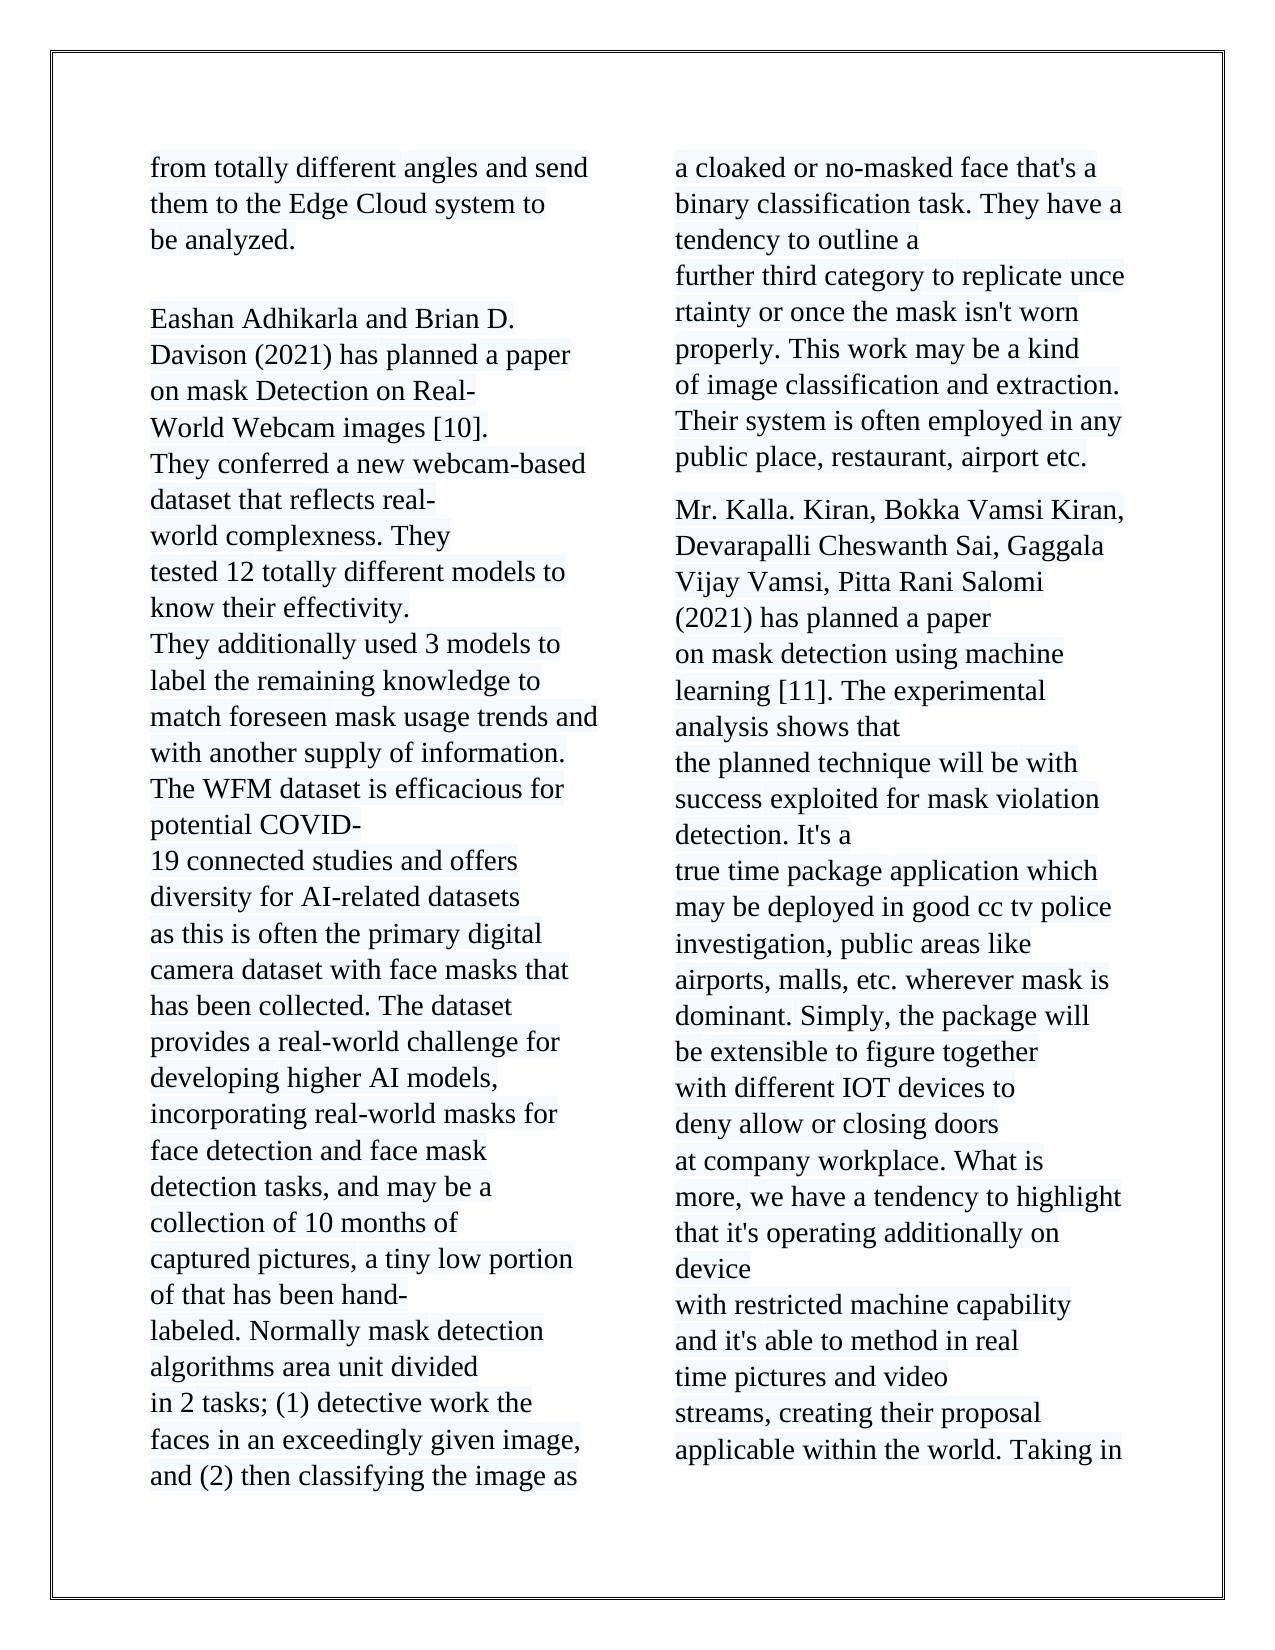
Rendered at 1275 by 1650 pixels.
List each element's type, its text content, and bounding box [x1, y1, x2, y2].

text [675, 150, 1125, 473]
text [150, 150, 600, 1491]
